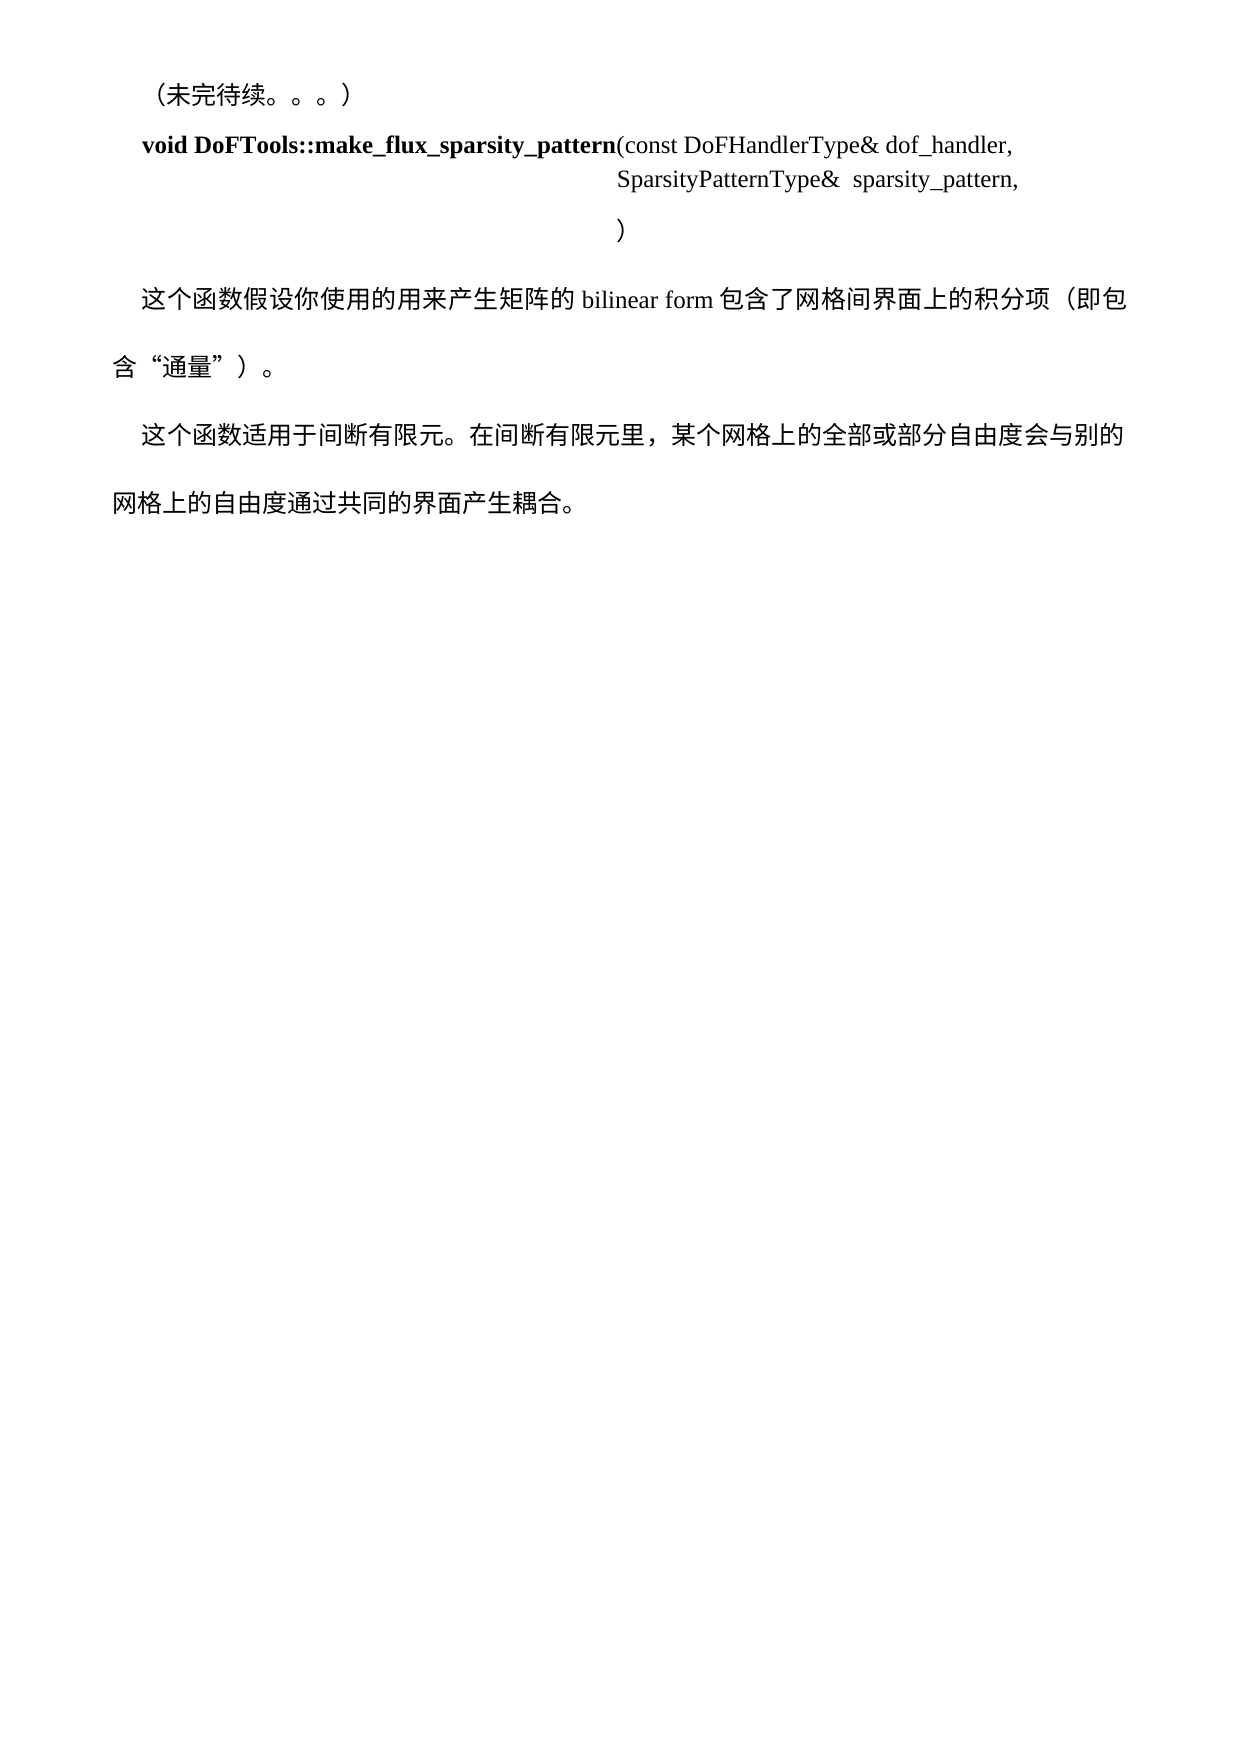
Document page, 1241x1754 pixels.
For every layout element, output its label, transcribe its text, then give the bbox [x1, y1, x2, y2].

text void DoFTools::make_flux_sparsity_pattern(const DoFHandlerType& dof_handler, [112, 128, 1128, 162]
text （未完待续。。。） [112, 60, 1128, 128]
text SparsityPatternType& sparsity_pattern, [112, 162, 1128, 196]
text ） [112, 196, 1128, 263]
text 这个函数适用于间断有限元。在间断有限元里，某个网格上的全部或部分自由度会与别的网格上的自由度通过共同的界面产生耦合。 [112, 399, 1128, 535]
text 这个函数假设你使用的用来产生矩阵的bilinear form包含了网格间界面上的积分项（即包含“通量”）。 [112, 263, 1128, 399]
